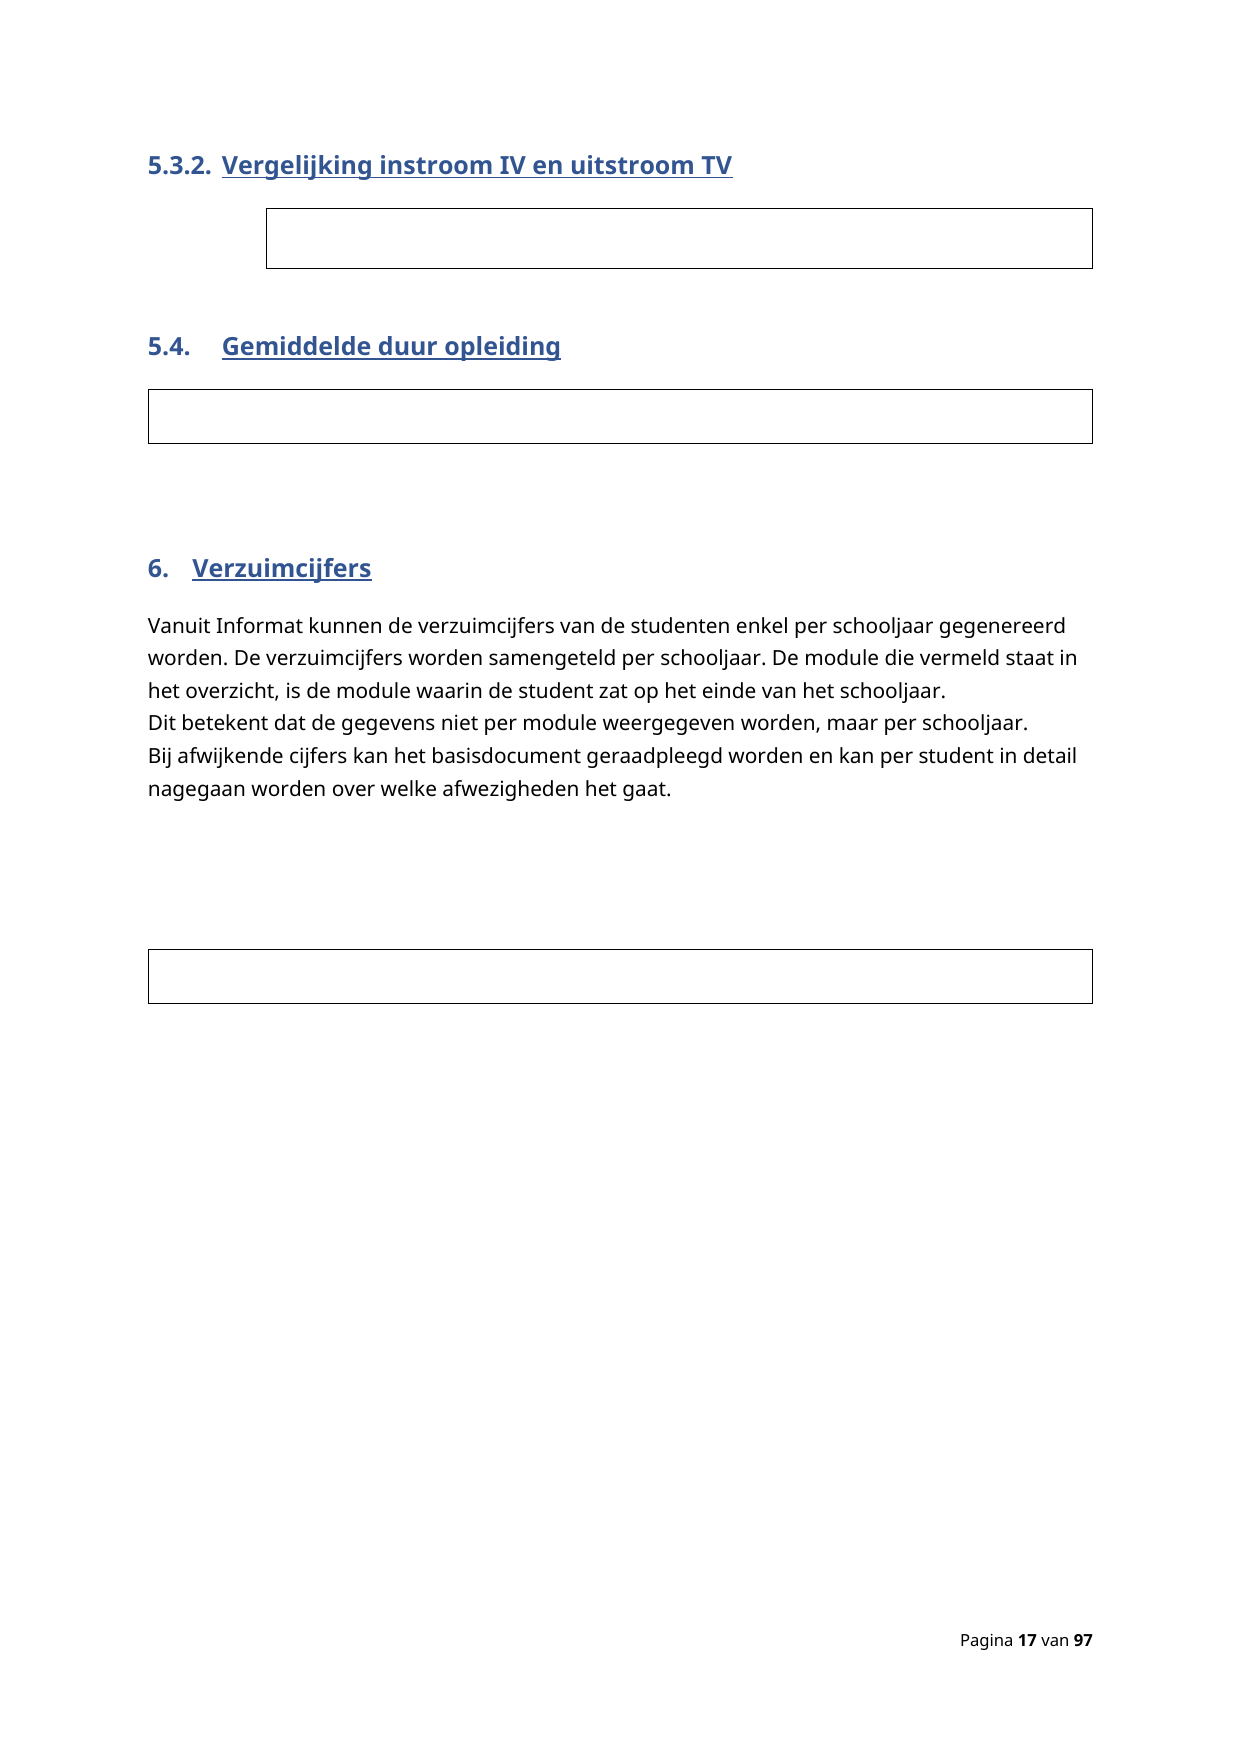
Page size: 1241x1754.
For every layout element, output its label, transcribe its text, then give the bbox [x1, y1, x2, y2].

table_header [149, 950, 1092, 1003]
text Dit betekent dat de gegevens niet per module weergegeven worden, maar per schooljaar. [148, 708, 1092, 737]
subtitle Vergelijking instroom IV en uitstroom TV [148, 148, 1092, 182]
text Vanuit Informat kunnen de verzuimcijfers van de studenten enkel per schooljaar gegenereerd worden. De verzuimcijfers worden samengeteld per schooljaar. De module die vermeld staat in het overzicht, is de module waarin de student zat op het einde van het schooljaar. [148, 611, 1092, 704]
table_header [267, 209, 1092, 268]
table_header [149, 390, 1092, 443]
text Bij afwijkende cijfers kan het basisdocument geraadpleegd worden en kan per student in detail nagegaan worden over welke afwezigheden het gaat. [148, 741, 1092, 802]
subtitle Verzuimcijfers [148, 551, 1092, 585]
subtitle Gemiddelde duur opleiding [148, 329, 1092, 363]
